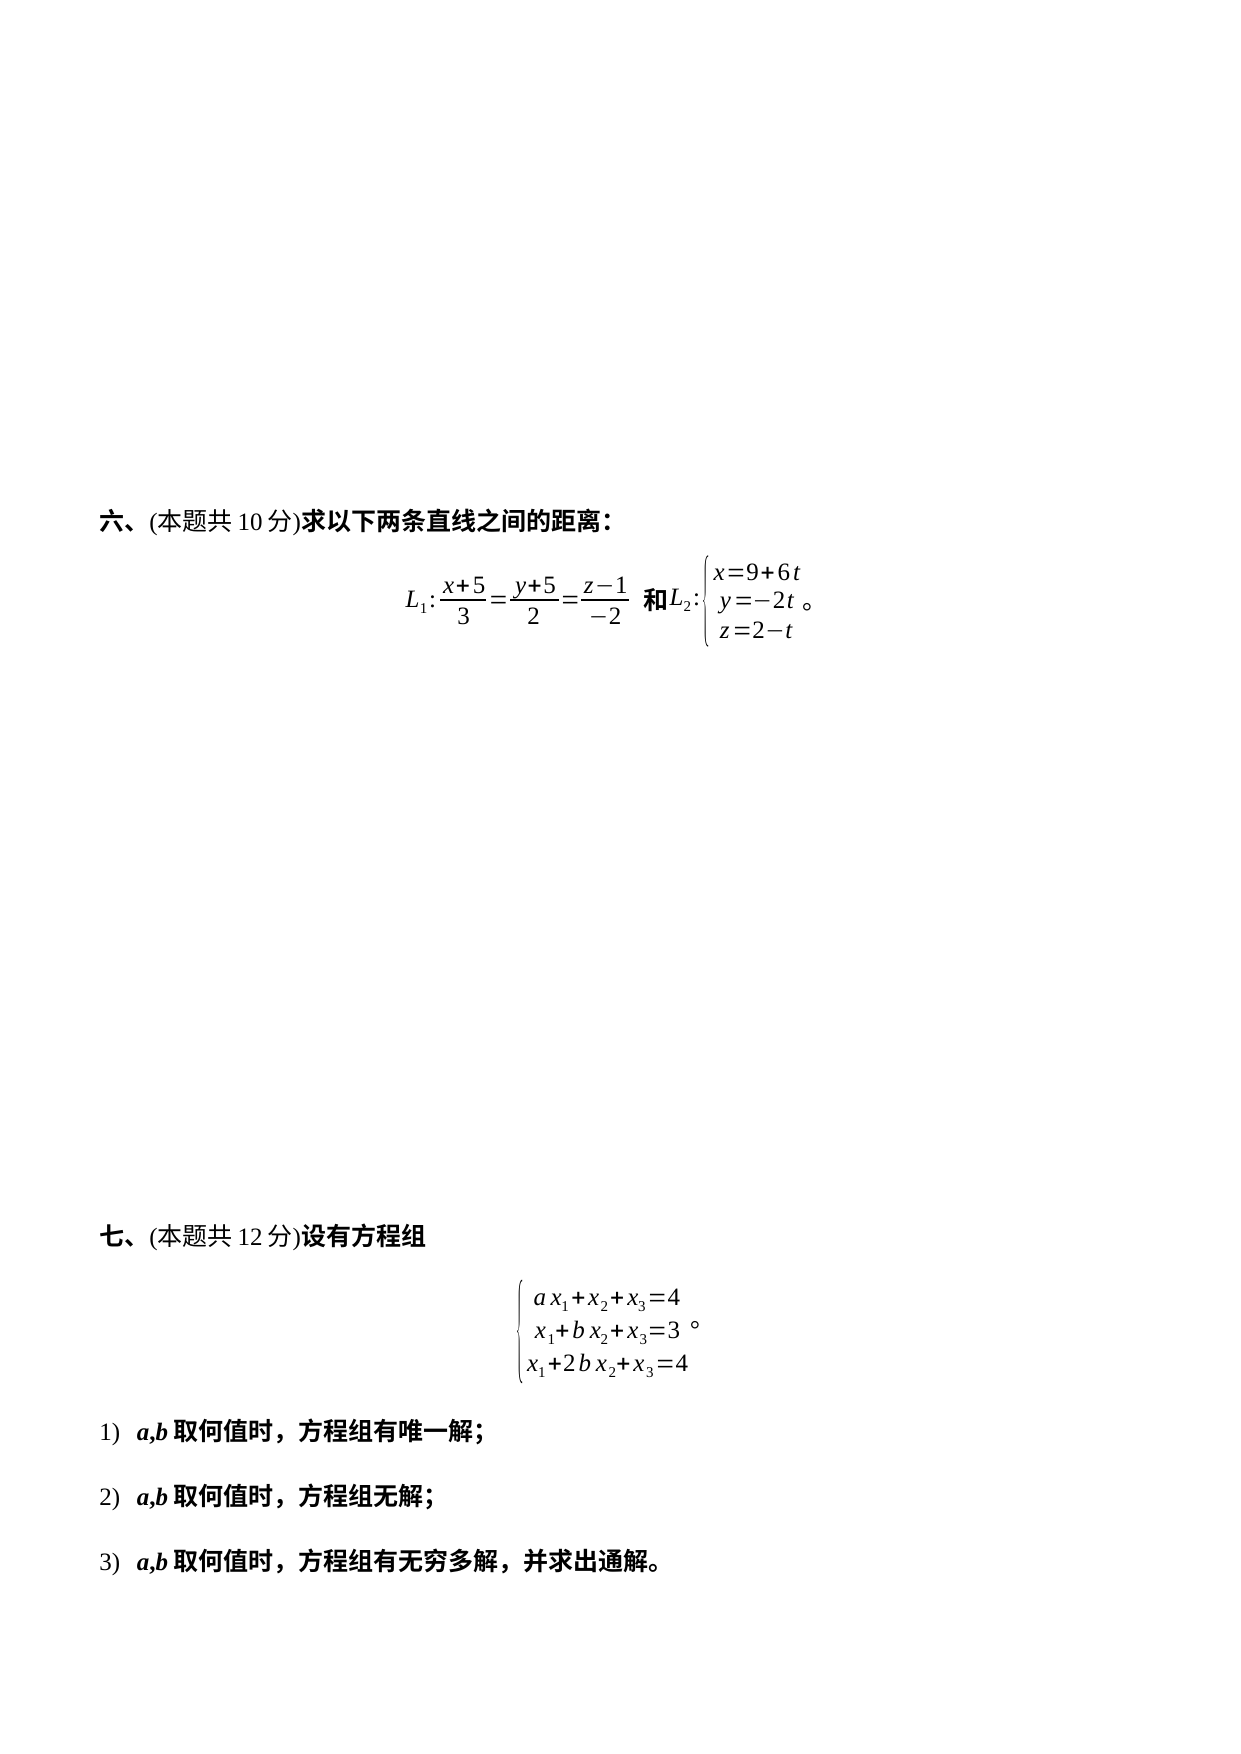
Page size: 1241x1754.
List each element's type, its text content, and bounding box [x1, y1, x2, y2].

text 七、(本题共12分)设有方程组 [99, 1202, 1132, 1267]
list a,b取何值时，方程组无解； [99, 1462, 1132, 1527]
list a,b取何值时，方程组有无穷多解，并求出通解。 [99, 1527, 1132, 1592]
text 和。 [99, 552, 1132, 649]
list a,b取何值时，方程组有唯一解； [99, 1397, 1132, 1462]
text 六、(本题共10分)求以下两条直线之间的距离： [99, 487, 1132, 552]
text 。 [99, 1267, 1132, 1397]
